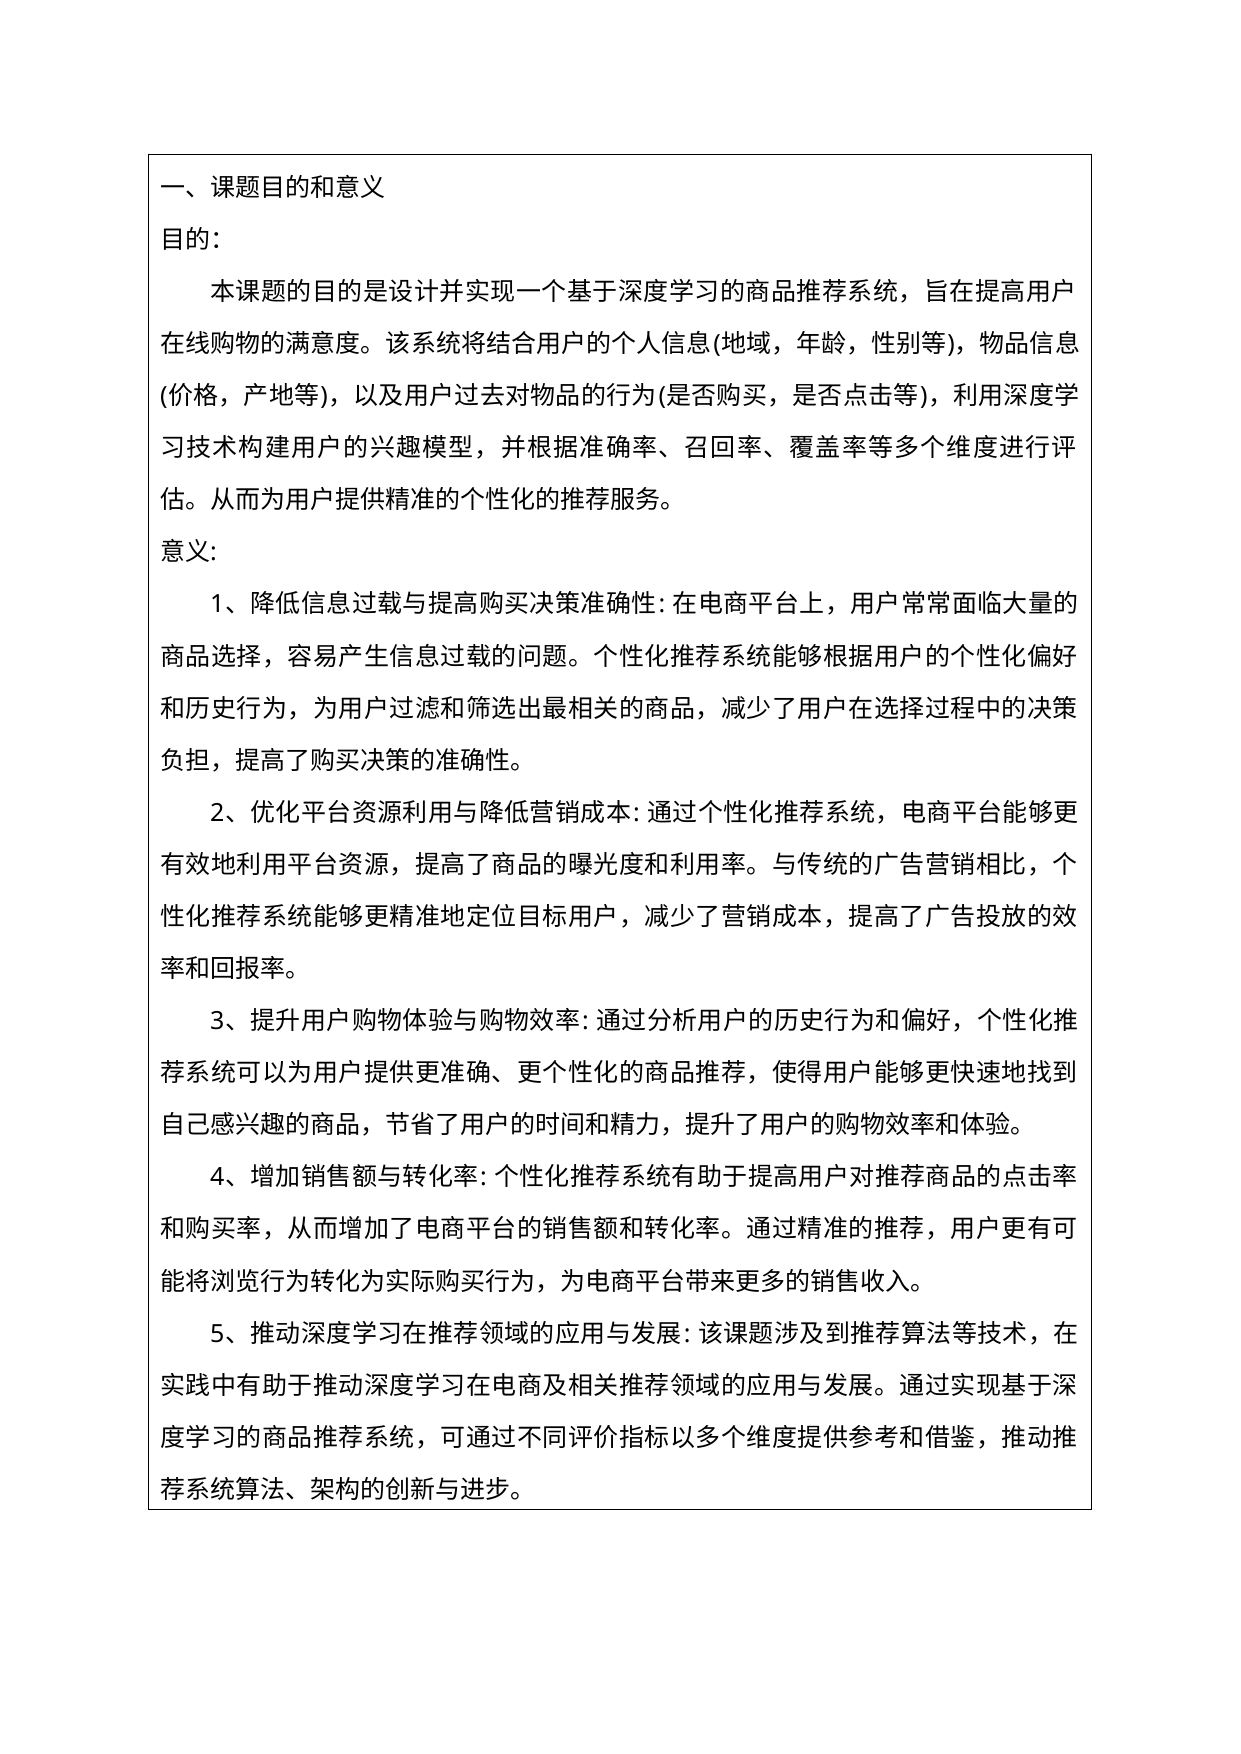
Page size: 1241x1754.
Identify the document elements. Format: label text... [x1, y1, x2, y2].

table_header 一、课题目的和意义 目的： 本课题的目的是设计并实现一个基于深度学习的商品推荐系统，旨在提高用户在线购物的满意度。该系统将结合用户的个人信息(地域，年龄，性别等)，物品信息(价格，产地等)，以及用户过去对物品的行为(是否购买，是否点击等)，利用深度学习技术构建用户的兴趣模型，并根据准确率、召回率、覆盖率等多个维度进行评估。从而为用户提供精准的个性化的推荐服务。 意义: 1、降低信息过载与提高购买决策准确性: 在电商平台上，用户常常面临大量的商品选择，容易产生信息过载的问题。个性化推荐系统能够根据用户的个性化偏好和历史行为，为用户过滤和筛选出最相关的商品，减少了用户在选择过程中的决策负担，提高了购买决策的准确性。 2、优化平台资源利用与降低营销成本: 通过个性化推荐系统，电商平台能够更有效地利用平台资源，提高了商品的曝光度和利用率。与传统的广告营销相比，个性化推荐系统能够更精准地定位目标用户，减少了营销成本，提高了广告投放的效率和回报率。 3、提升用户购物体验与购物效率: 通过分析用户的历史行为和偏好，个性化推荐系统可以为用户提供更准确、更个性化的商品推荐，使得用户能够更快速地找到自己感兴趣的商品，节省了用户的时间和精力，提升了用户的购物效率和体验。 4、增加销售额与转化率: 个性化推荐系统有助于提高用户对推荐商品的点击率和购买率，从而增加了电商平台的销售额和转化率。通过精准的推荐，用户更有可能将浏览行为转化为实际购买行为，为电商平台带来更多的销售收入。 5、推动深度学习在推荐领域的应用与发展: 该课题涉及到推荐算法等技术，在实践中有助于推动深度学习在电商及相关推荐领域的应用与发展。通过实现基于深度学习的商品推荐系统，可通过不同评价指标以多个维度提供参考和借鉴，推动推荐系统算法、架构的创新与进步。 [149, 155, 1091, 1509]
